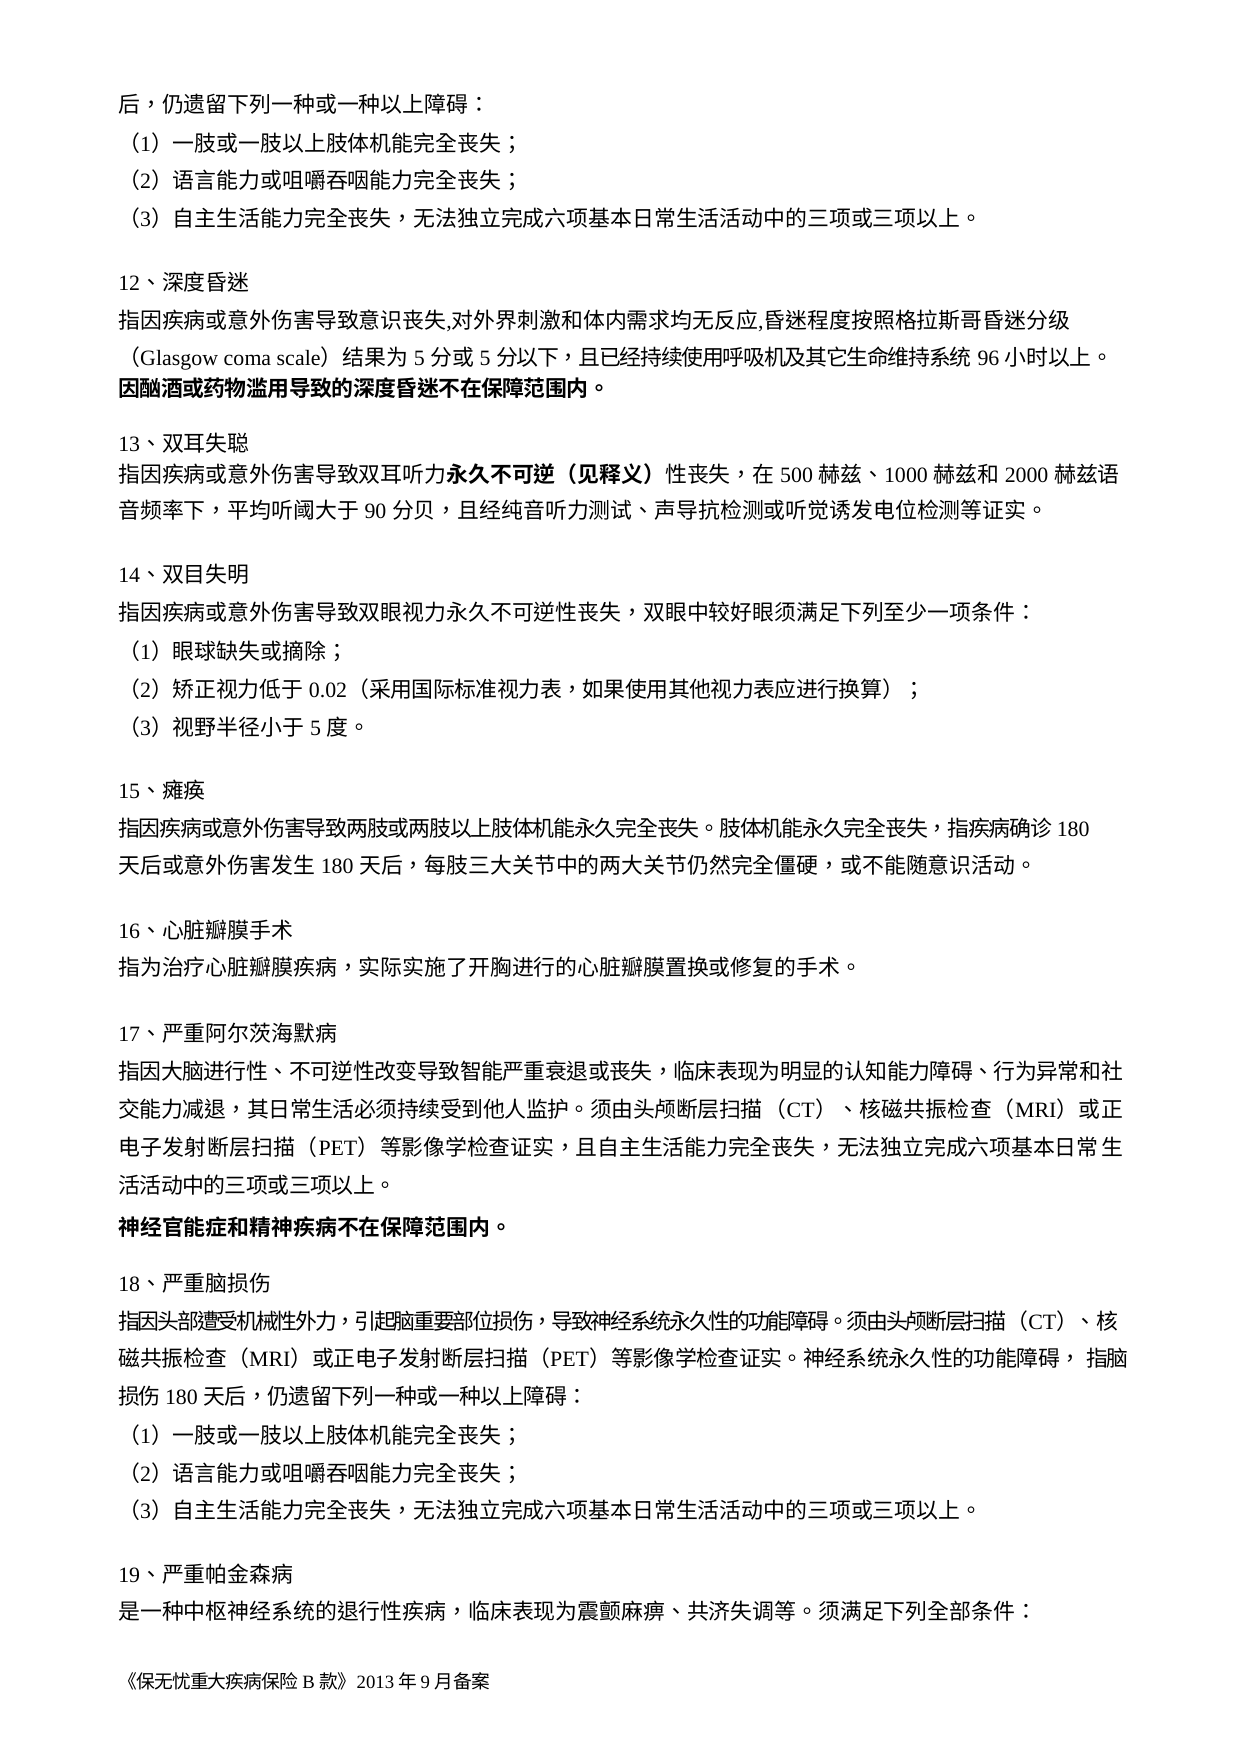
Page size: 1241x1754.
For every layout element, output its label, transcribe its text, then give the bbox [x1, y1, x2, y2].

text 13、双耳失聪 [118, 428, 1144, 458]
text 指因疾病或意外伤害导致意识丧失,对外界刺激和体内需求均无反应,昏迷程度按照格拉斯哥昏迷分级 [118, 305, 1144, 334]
text 天后或意外伤害发生 180 天后，每肢三大关节中的两大关节仍然完全僵硬，或不能随意识活动。 [118, 850, 1144, 880]
text （1）一肢或一肢以上肢体机能完全丧失； [118, 1420, 1144, 1449]
text 指因头部遭受机械性外力，引起脑重要部位损伤，导致神经系统永久性的功能障碍。须由头颅断层扫描（CT）、核磁共振检查（MRI）或正电子发射断层扫描（PET）等影像学检查证实。神经系统永久性的功能障碍， 指脑损伤 180 天后，仍遗留下列一种或一种以上障碍： [118, 1306, 1134, 1411]
text （1）一肢或一肢以上肢体机能完全丧失； [118, 128, 1144, 158]
text （Glasgow coma scale）结果为 5 分或 5 分以下，且已经持续使用呼吸机及其它生命维持系统 96 小时以上。因酗酒或药物滥用导致的深度昏迷不在保障范围内。 [118, 342, 1123, 402]
text 16、心脏瓣膜手术 [118, 915, 1144, 944]
text （3）视野半径小于 5 度。 [118, 712, 1144, 741]
text （3）自主生活能力完全丧失，无法独立完成六项基本日常生活活动中的三项或三项以上。 [118, 1495, 1144, 1525]
text （2）矫正视力低于 0.02（采用国际标准视力表，如果使用其他视力表应进行换算）； [118, 674, 1144, 703]
text （2）语言能力或咀嚼吞咽能力完全丧失； [118, 166, 1144, 195]
text 18、严重脑损伤 [118, 1268, 1144, 1298]
text 是一种中枢神经系统的退行性疾病，临床表现为震颤麻痹、共济失调等。须满足下列全部条件： [118, 1596, 1144, 1626]
text 15、瘫痪 [118, 775, 1144, 805]
text 12、深度昏迷 [118, 267, 1144, 297]
text 后，仍遗留下列一种或一种以上障碍： [118, 88, 1144, 118]
text 17、严重阿尔茨海默病 [118, 1018, 1144, 1048]
text 19、严重帕金森病 [118, 1559, 1144, 1589]
text 指因大脑进行性、不可逆性改变导致智能严重衰退或丧失，临床表现为明显的认知能力障碍、行为异常和社交能力减退，其日常生活必须持续受到他人监护。须由头颅断层扫描（CT）、核磁共振检查（MRI）或正电子发射断层扫描（PET）等影像学检查证实，且自主生活能力完全丧失，无法独立完成六项基本日常生活活动中的三项或三项以上。 [118, 1056, 1123, 1200]
text 14、双目失明 [118, 559, 1144, 589]
text （2）语言能力或咀嚼吞咽能力完全丧失； [118, 1458, 1144, 1487]
text 指因疾病或意外伤害导致双耳听力永久不可逆（见释义）性丧失，在 500 赫兹、1000 赫兹和 2000 赫兹语 [118, 458, 1144, 488]
subtitle 神经官能症和精神疾病不在保障范围内。 [118, 1208, 1144, 1243]
text 指因疾病或意外伤害导致两肢或两肢以上肢体机能永久完全丧失。肢体机能永久完全丧失，指疾病确诊 180 [118, 813, 1144, 843]
text 指为治疗心脏瓣膜疾病，实际实施了开胸进行的心脏瓣膜置换或修复的手术。 [118, 952, 1144, 982]
text 音频率下，平均听阈大于 90 分贝，且经纯音听力测试、声导抗检测或听觉诱发电位检测等证实。 [118, 495, 1144, 525]
text （3）自主生活能力完全丧失，无法独立完成六项基本日常生活活动中的三项或三项以上。 [118, 203, 1144, 233]
text 指因疾病或意外伤害导致双眼视力永久不可逆性丧失，双眼中较好眼须满足下列至少一项条件： [118, 597, 1144, 627]
text （1）眼球缺失或摘除； [118, 636, 1144, 666]
